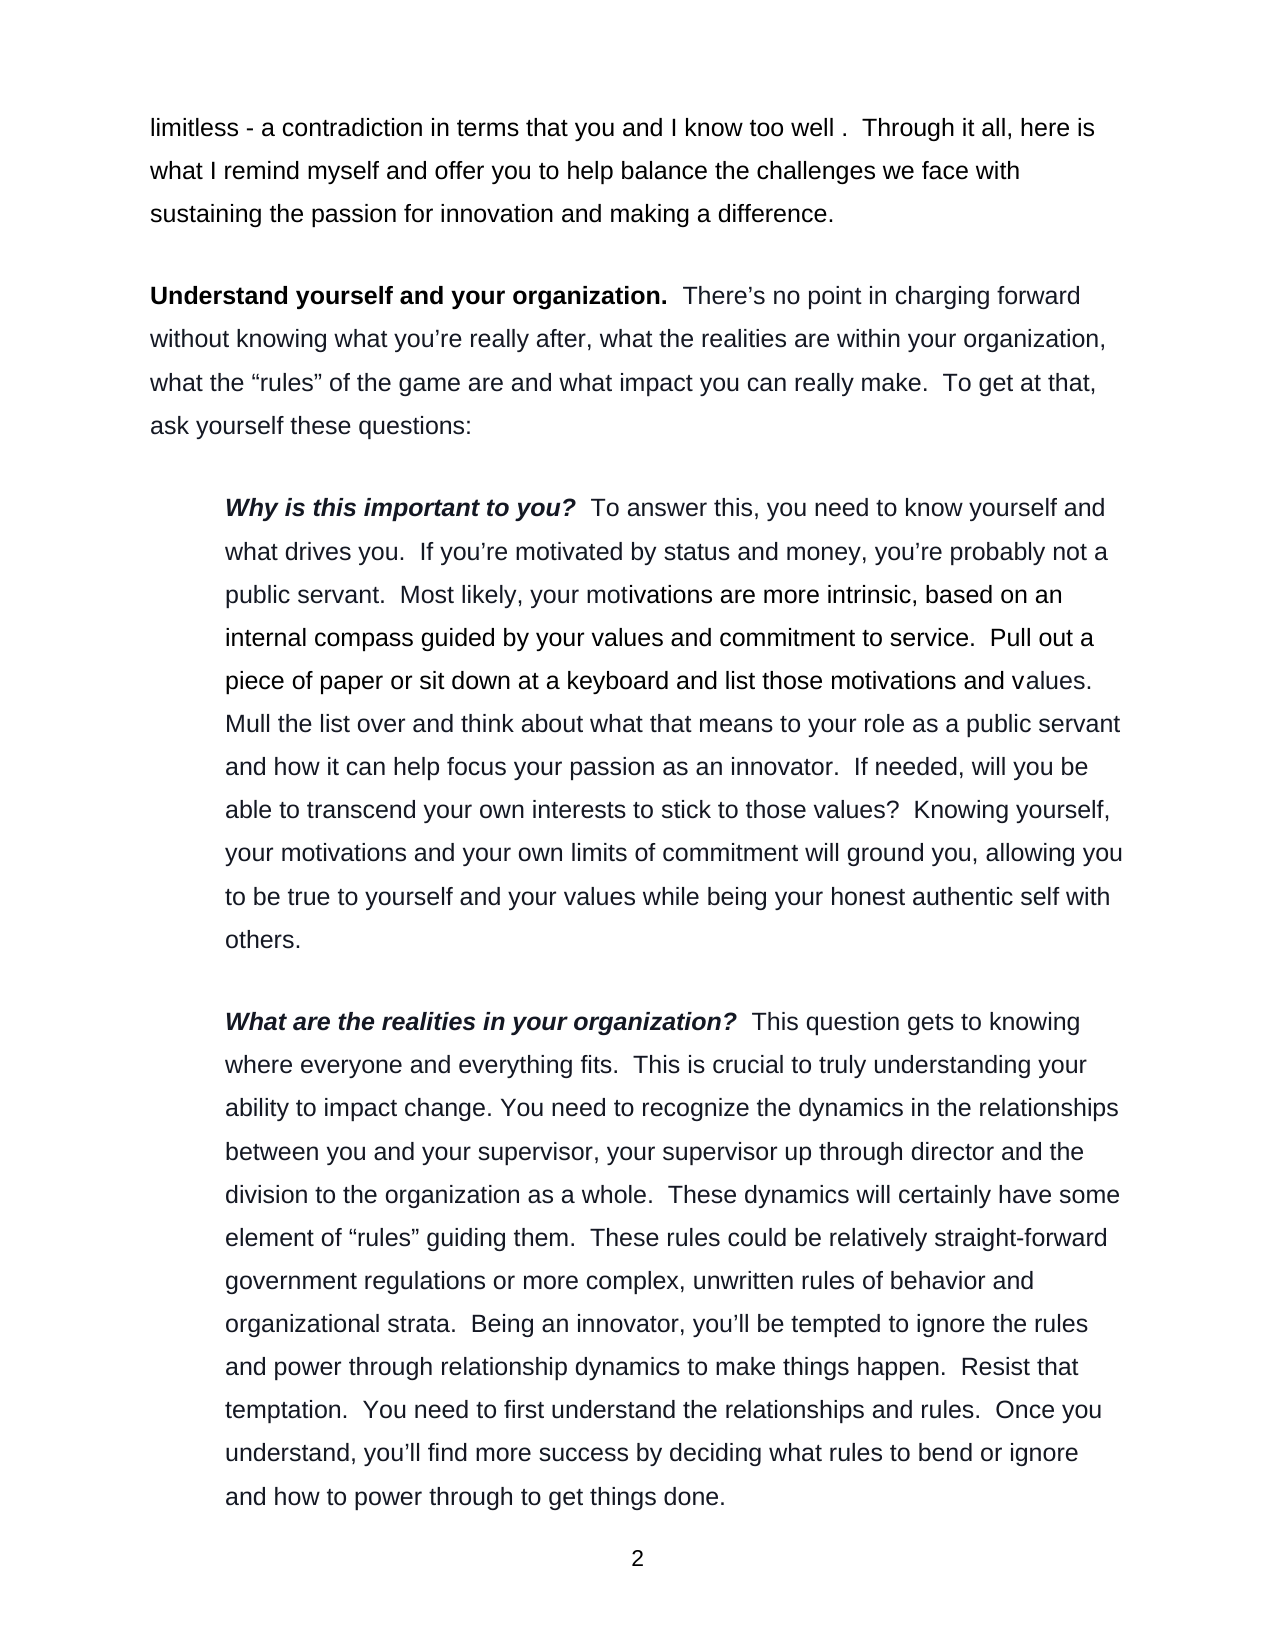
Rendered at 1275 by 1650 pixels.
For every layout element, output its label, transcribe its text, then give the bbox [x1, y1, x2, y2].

text Why is this important to you? To answer this, you need to know yourself and what drives you. If you’re motivated by status and money, you’re probably not a public servant. Most likely, your motivations are more intrinsic, based on an internal compass guided by your values and commitment to service. Pull out a piece of paper or sit down at a keyboard and list those motivations and values. Mull the list over and think about what that means to your role as a public servant and how it can help focus your passion as an innovator. If needed, will you be able to transcend your own interests to stick to those values? Knowing yourself, your motivations and your own limits of commitment will ground you, allowing you to be true to yourself and your values while being your honest authentic self with others. [225, 493, 1125, 953]
text Understand yourself and your organization. There’s no point in charging forward without knowing what you’re really after, what the realities are within your organization, what the “rules” of the game are and what impact you can really make. To get at that, ask yourself these questions: [150, 281, 1125, 439]
text What are the realities in your organization? This question gets to knowing where everyone and everything fits. This is crucial to truly understanding your ability to impact change. You need to recognize the dynamics in the relationships between you and your supervisor, your supervisor up through director and the division to the organization as a whole. These dynamics will certainly have some element of “rules” guiding them. These rules could be relatively straight-forward government regulations or more complex, unwritten rules of behavior and organizational strata. Being an innovator, you’ll be tempted to ignore the rules and power through relationship dynamics to make things happen. Resist that temptation. You need to first understand the relationships and rules. Once you understand, you’ll find more success by deciding what rules to bend or ignore and how to power through to get things done. [225, 1007, 1125, 1510]
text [150, 112, 1125, 227]
